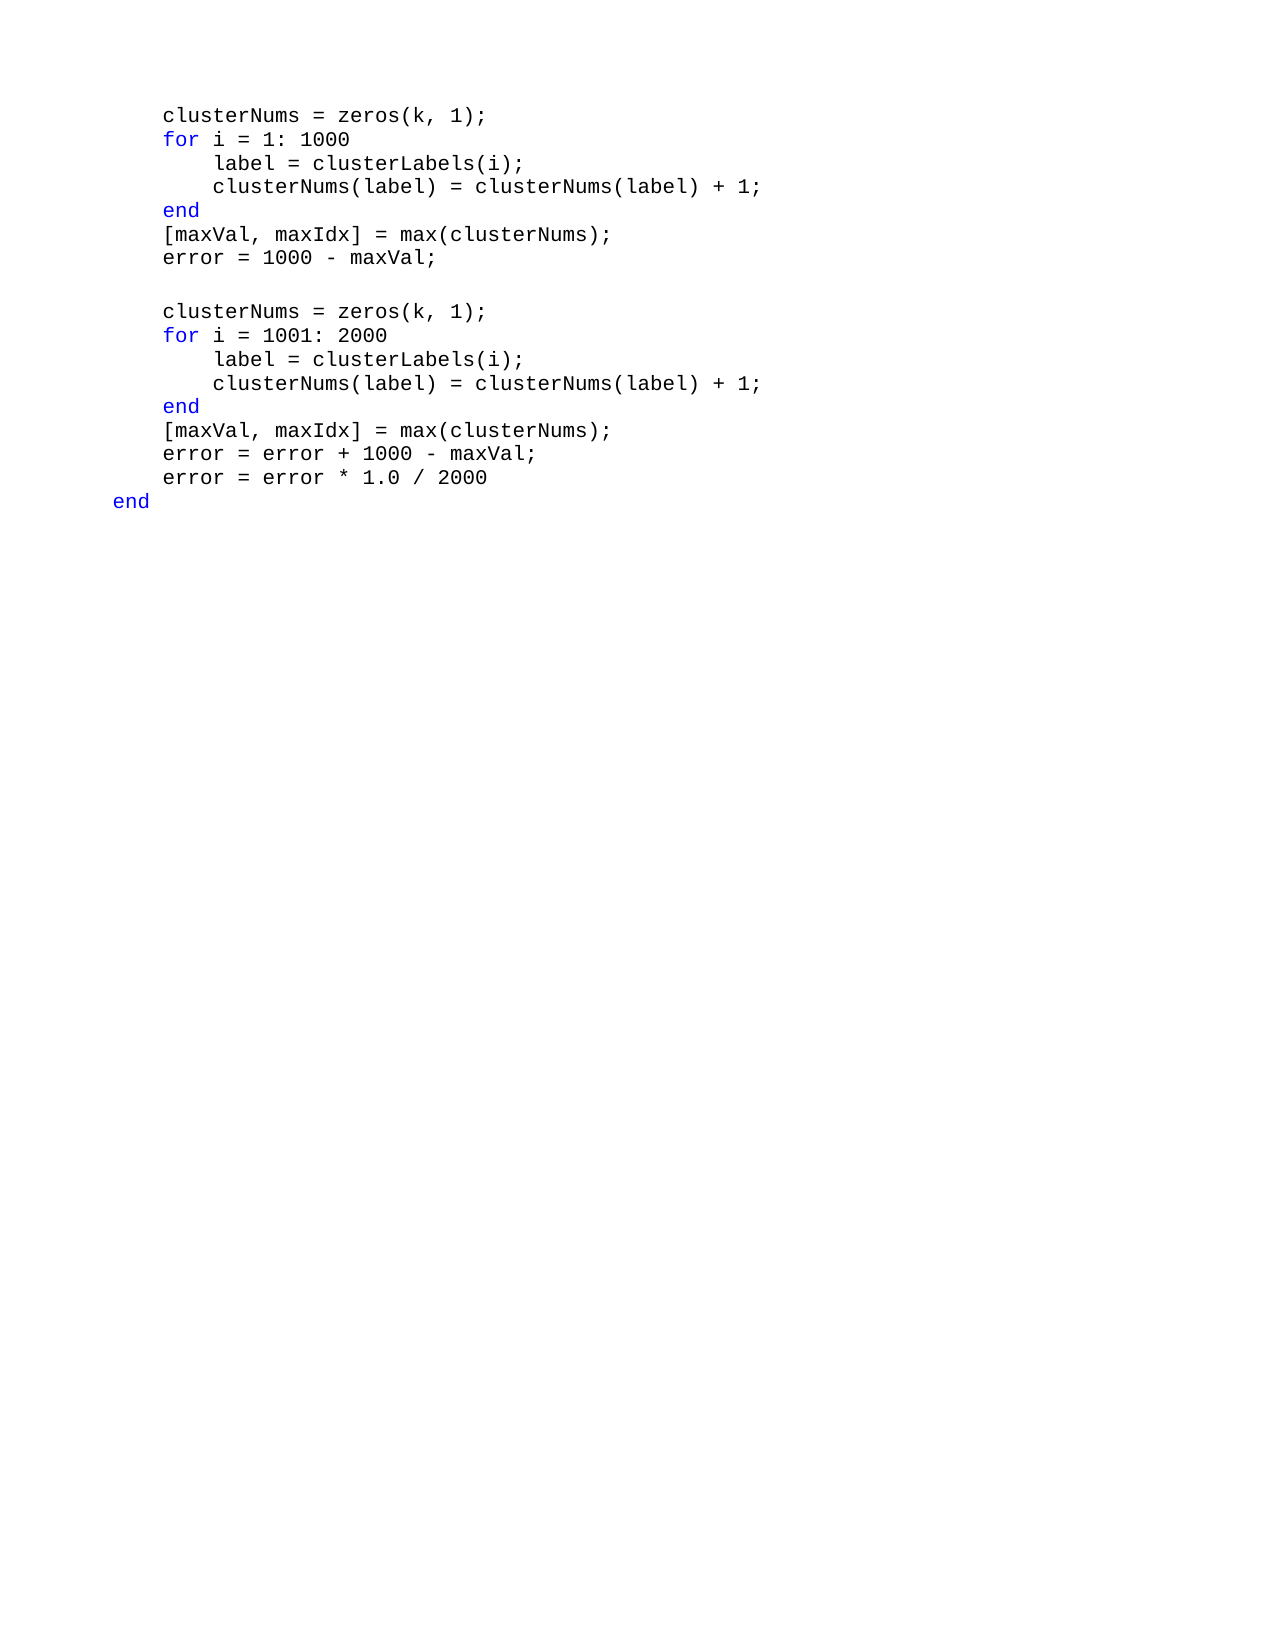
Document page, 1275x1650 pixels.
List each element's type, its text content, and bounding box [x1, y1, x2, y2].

text end [112, 491, 1200, 514]
text error = error * 1.0 / 2000 [112, 467, 1200, 491]
text label = clusterLabels(i); [112, 153, 1200, 176]
text clusterNums(label) = clusterNums(label) + 1; [112, 176, 1200, 200]
text end [112, 200, 1200, 224]
text clusterNums = zeros(k, 1); [112, 106, 1200, 129]
text for i = 1001: 2000 [112, 325, 1200, 349]
text end [112, 396, 1200, 420]
text error = error + 1000 - maxVal; [112, 443, 1200, 467]
text label = clusterLabels(i); [112, 349, 1200, 372]
text [maxVal, maxIdx] = max(clusterNums); [112, 420, 1200, 443]
text clusterNums = zeros(k, 1); [112, 302, 1200, 325]
text for i = 1: 1000 [112, 129, 1200, 153]
text error = 1000 - maxVal; [112, 247, 1200, 271]
text [maxVal, maxIdx] = max(clusterNums); [112, 224, 1200, 247]
text clusterNums(label) = clusterNums(label) + 1; [112, 372, 1200, 396]
